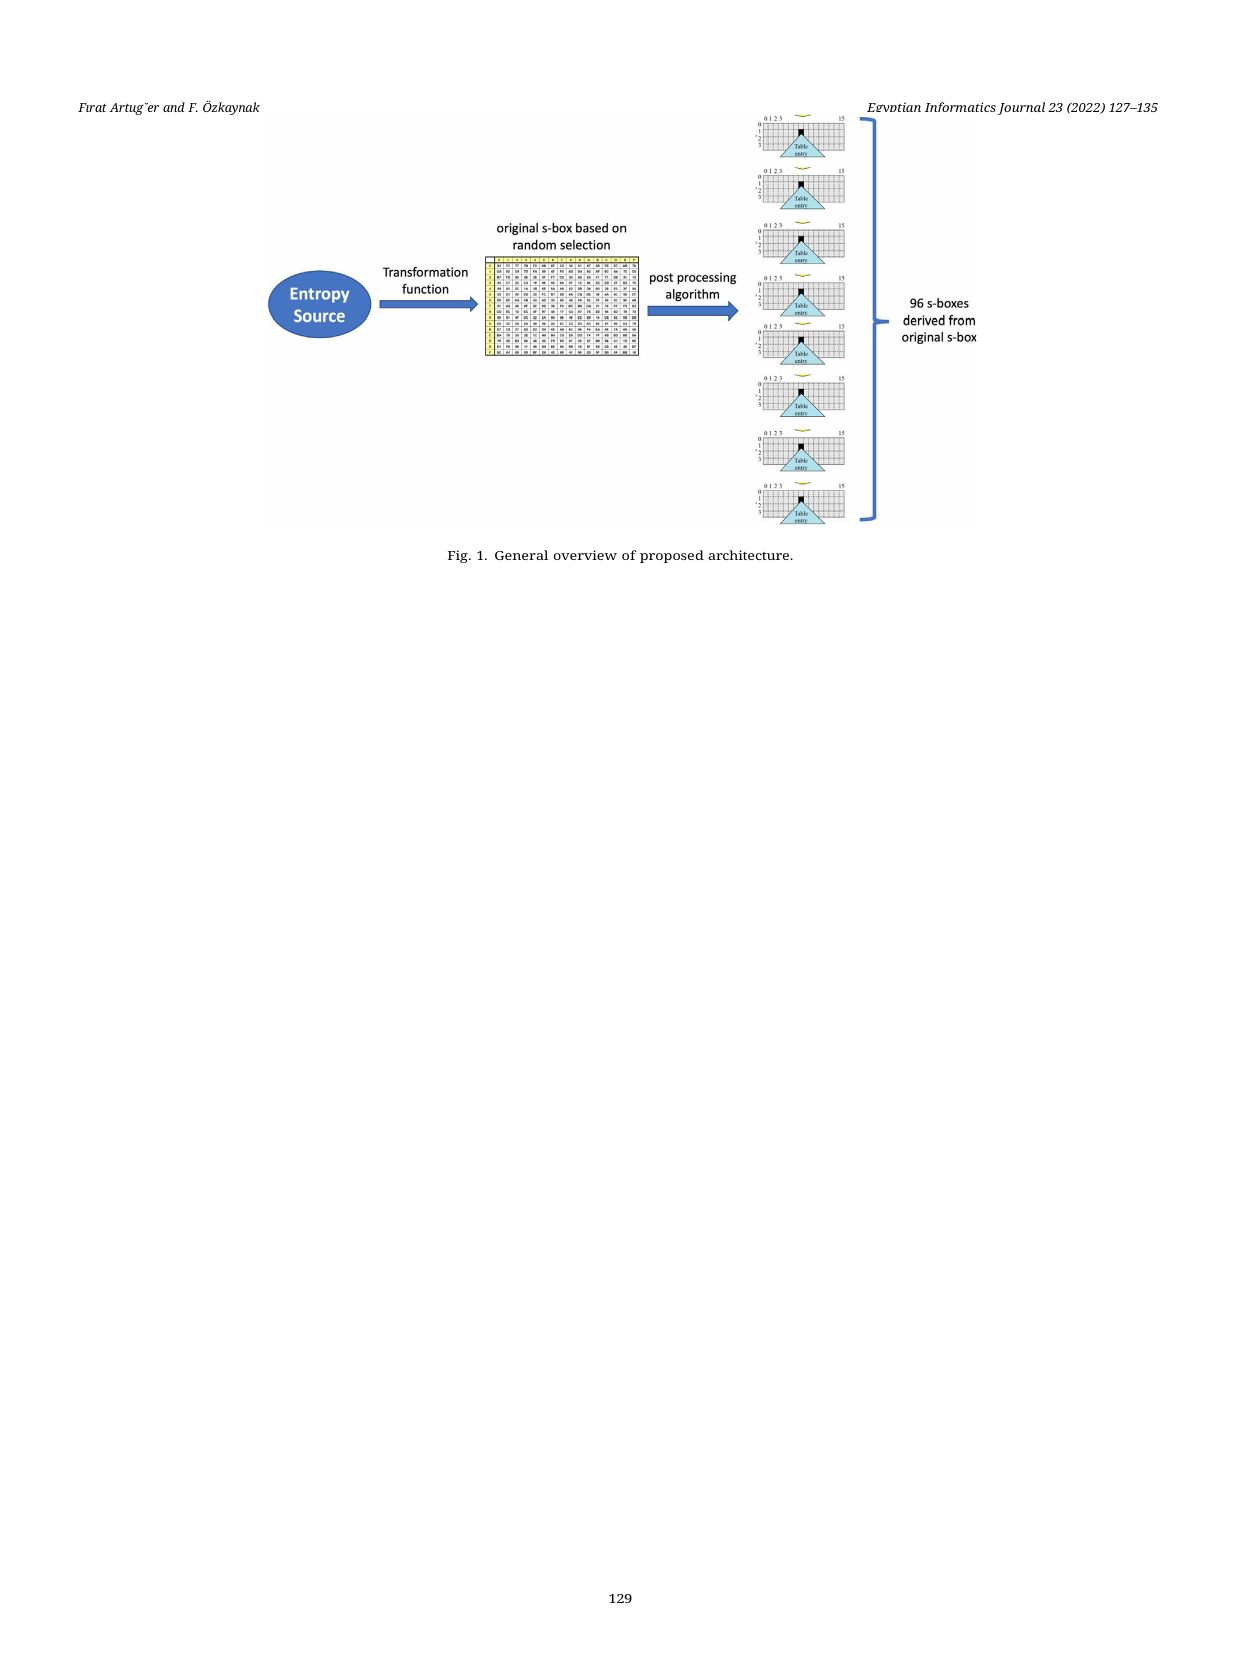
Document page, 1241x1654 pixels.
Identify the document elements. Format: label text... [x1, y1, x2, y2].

text Fig. 1. General overview of proposed architecture. [67, 547, 1174, 564]
picture [267, 112, 977, 525]
